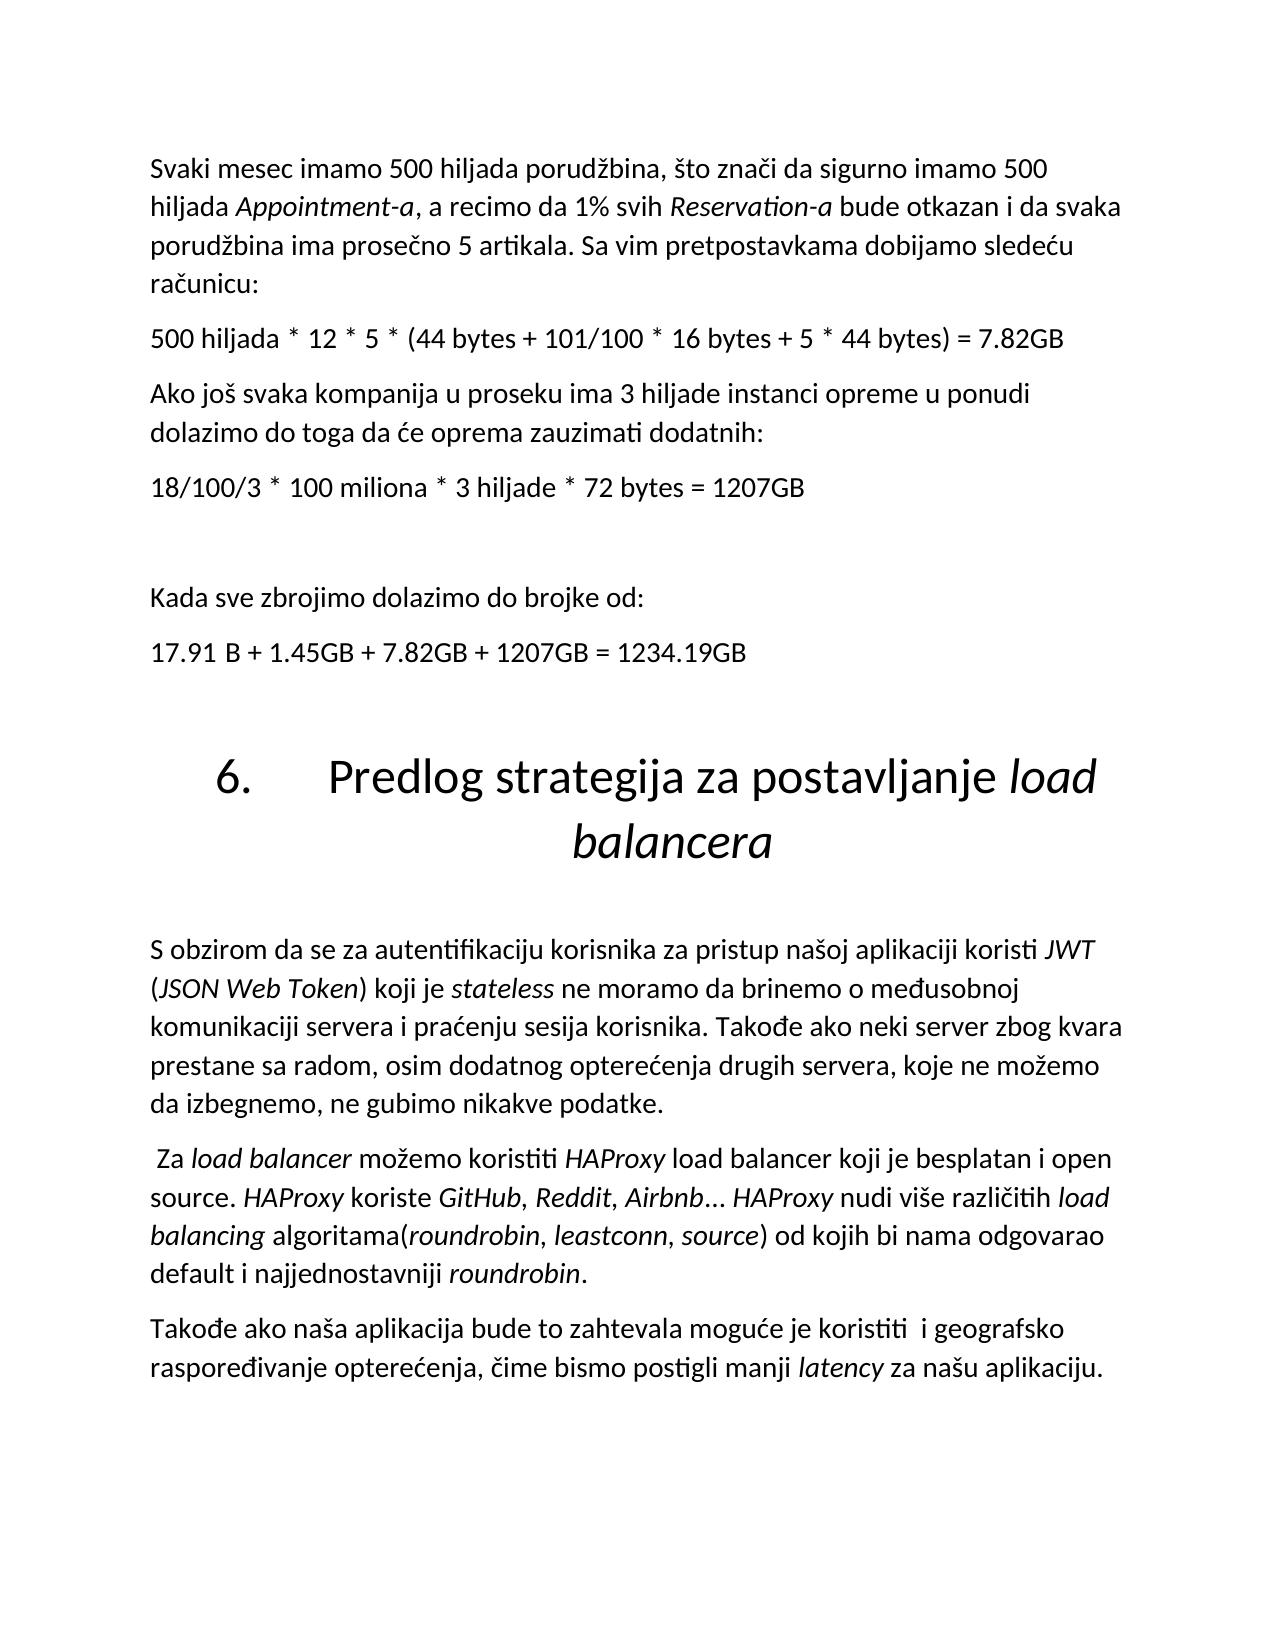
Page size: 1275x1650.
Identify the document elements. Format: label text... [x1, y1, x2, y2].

list Predlog strategija za postavljanje load balancera [187, 744, 1125, 871]
text Svaki mesec imamo 500 hiljada porudžbina, što znači da sigurno imamo 500 hiljada Appointment-a, a recimo da 1% svih Reservation-a bude otkazan i da svaka porudžbina ima prosečno 5 artikala. Sa vim pretpostavkama dobijamo sledeću računicu: [150, 150, 1125, 301]
text 500 hiljada * 12 * 5 * (44 bytes + 101/100 * 16 bytes + 5 * 44 bytes) = 7.82GB [150, 320, 1125, 356]
text Kada sve zbrojimo dolazimo do brojke od: [150, 579, 1125, 615]
list B + 1.45GB + 7.82GB + 1207GB = 1234.19GB [150, 634, 1125, 670]
text 18/100/3 * 100 miliona * 3 hiljade * 72 bytes = 1207GB [150, 469, 1125, 505]
text Takođe ako naša aplikacija bude to zahtevala moguće je koristiti i geografsko raspoređivanje opterećenja, čime bismo postigli manji latency za našu aplikaciju. [150, 1311, 1125, 1385]
text S obzirom da se za autentifikaciju korisnika za pristup našoj aplikaciji koristi JWT (JSON Web Token) koji je stateless ne moramo da brinemo o međusobnoj komunikaciji servera i praćenju sesija korisnika. Takođe ako neki server zbog kvara prestane sa radom, osim dodatnog opterećenja drugih servera, koje ne možemo da izbegnemo, ne gubimo nikakve podatke. [150, 931, 1125, 1121]
text Za load balancer možemo koristiti HAProxy load balancer koji je besplatan i open source. HAProxy koriste GitHub, Reddit, Airbnb... HAProxy nudi više različitih load balancing algoritama(roundrobin, leastconn, source) od kojih bi nama odgovarao default i najjednostavniji roundrobin. [150, 1140, 1125, 1291]
text Ako još svaka kompanija u proseku ima 3 hiljade instanci opreme u ponudi dolazimo do toga da će oprema zauzimati dodatnih: [150, 376, 1125, 449]
